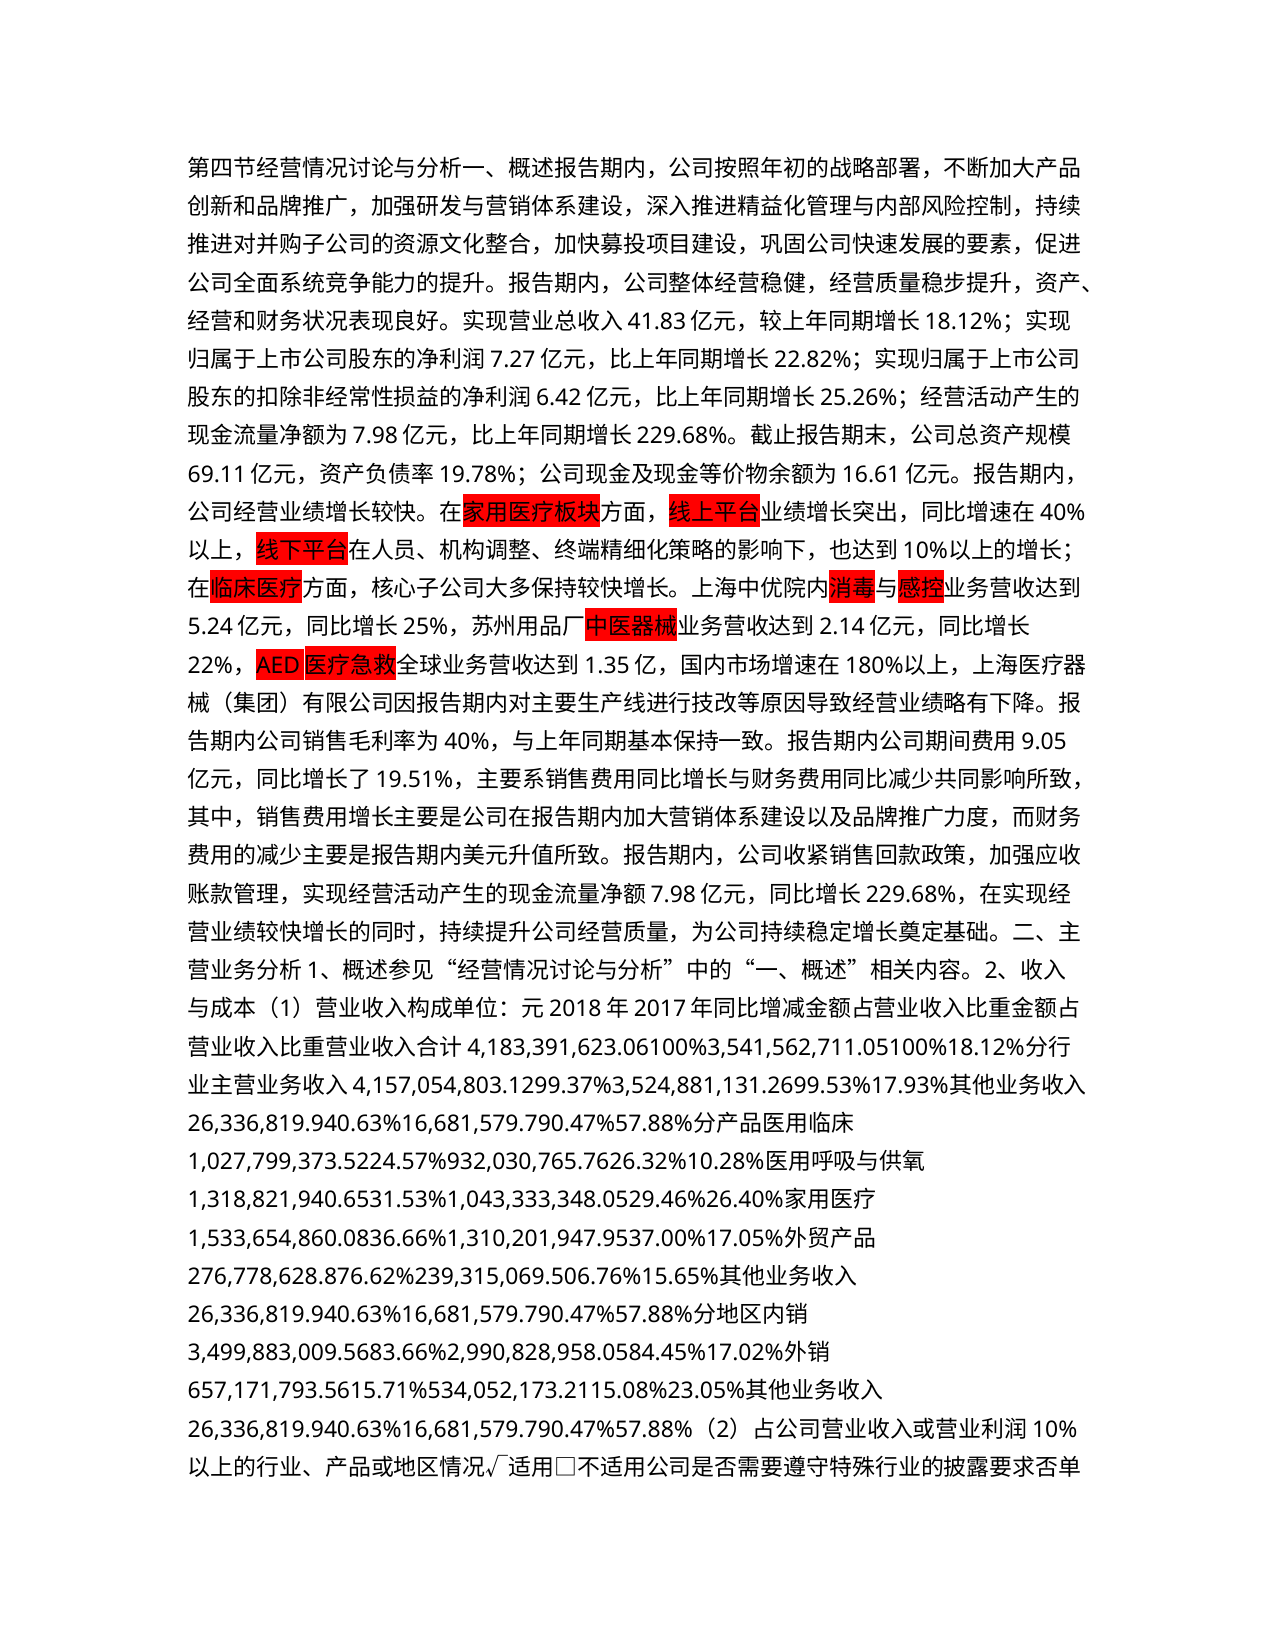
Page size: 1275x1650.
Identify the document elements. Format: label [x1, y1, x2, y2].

text [187, 150, 1087, 1482]
